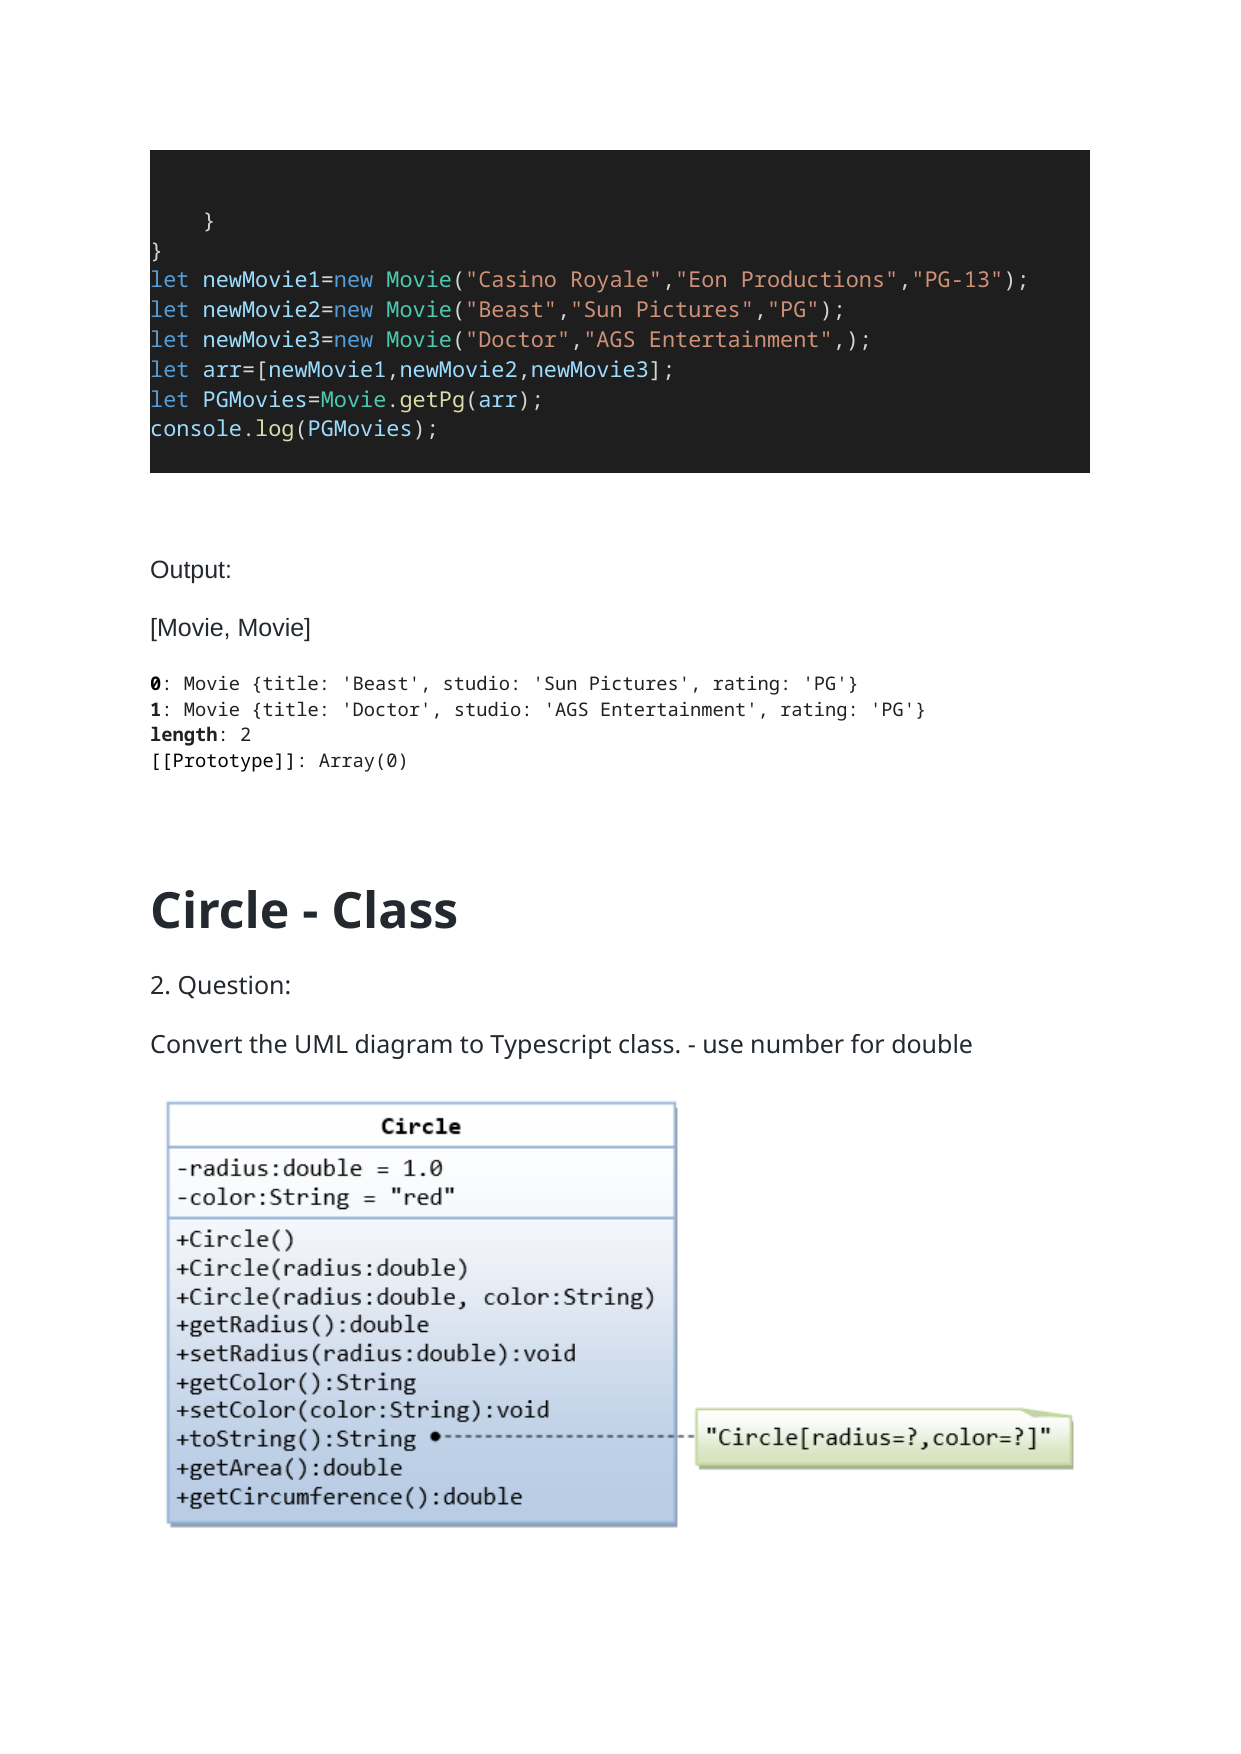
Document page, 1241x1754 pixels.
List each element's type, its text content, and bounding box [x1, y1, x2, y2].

text 1: Movie {title: 'Doctor', studio: 'AGS Entertainment', rating: 'PG'} [150, 696, 1090, 721]
text let newMovie2=new Movie("Beast","Sun Pictures","PG"); [150, 294, 1090, 324]
text Output: [150, 555, 1090, 584]
text [Movie, Movie] [150, 613, 1090, 642]
text Convert the UML diagram to Typescript class. - use number for double [150, 1027, 1090, 1061]
text 0: Movie {title: 'Beast', studio: 'Sun Pictures', rating: 'PG'} [150, 670, 1090, 696]
text 2. Question: [150, 968, 1090, 1002]
text console.log(PGMovies); [150, 413, 1090, 443]
text } [150, 234, 1090, 264]
text Circle - Class [150, 874, 1090, 943]
text } [150, 205, 1090, 234]
text let arr=[newMovie1,newMovie2,newMovie3]; [150, 354, 1090, 383]
text let newMovie1=new Movie("Casino Royale","Eon Productions","PG-13"); [150, 264, 1090, 294]
picture [150, 1085, 1091, 1548]
text length: 2 [150, 721, 1090, 747]
text let PGMovies=Movie.getPg(arr); [150, 383, 1090, 413]
text let newMovie3=new Movie("Doctor","AGS Entertainment",); [150, 324, 1090, 354]
text [[Prototype]]: Array(0) [150, 747, 1090, 772]
